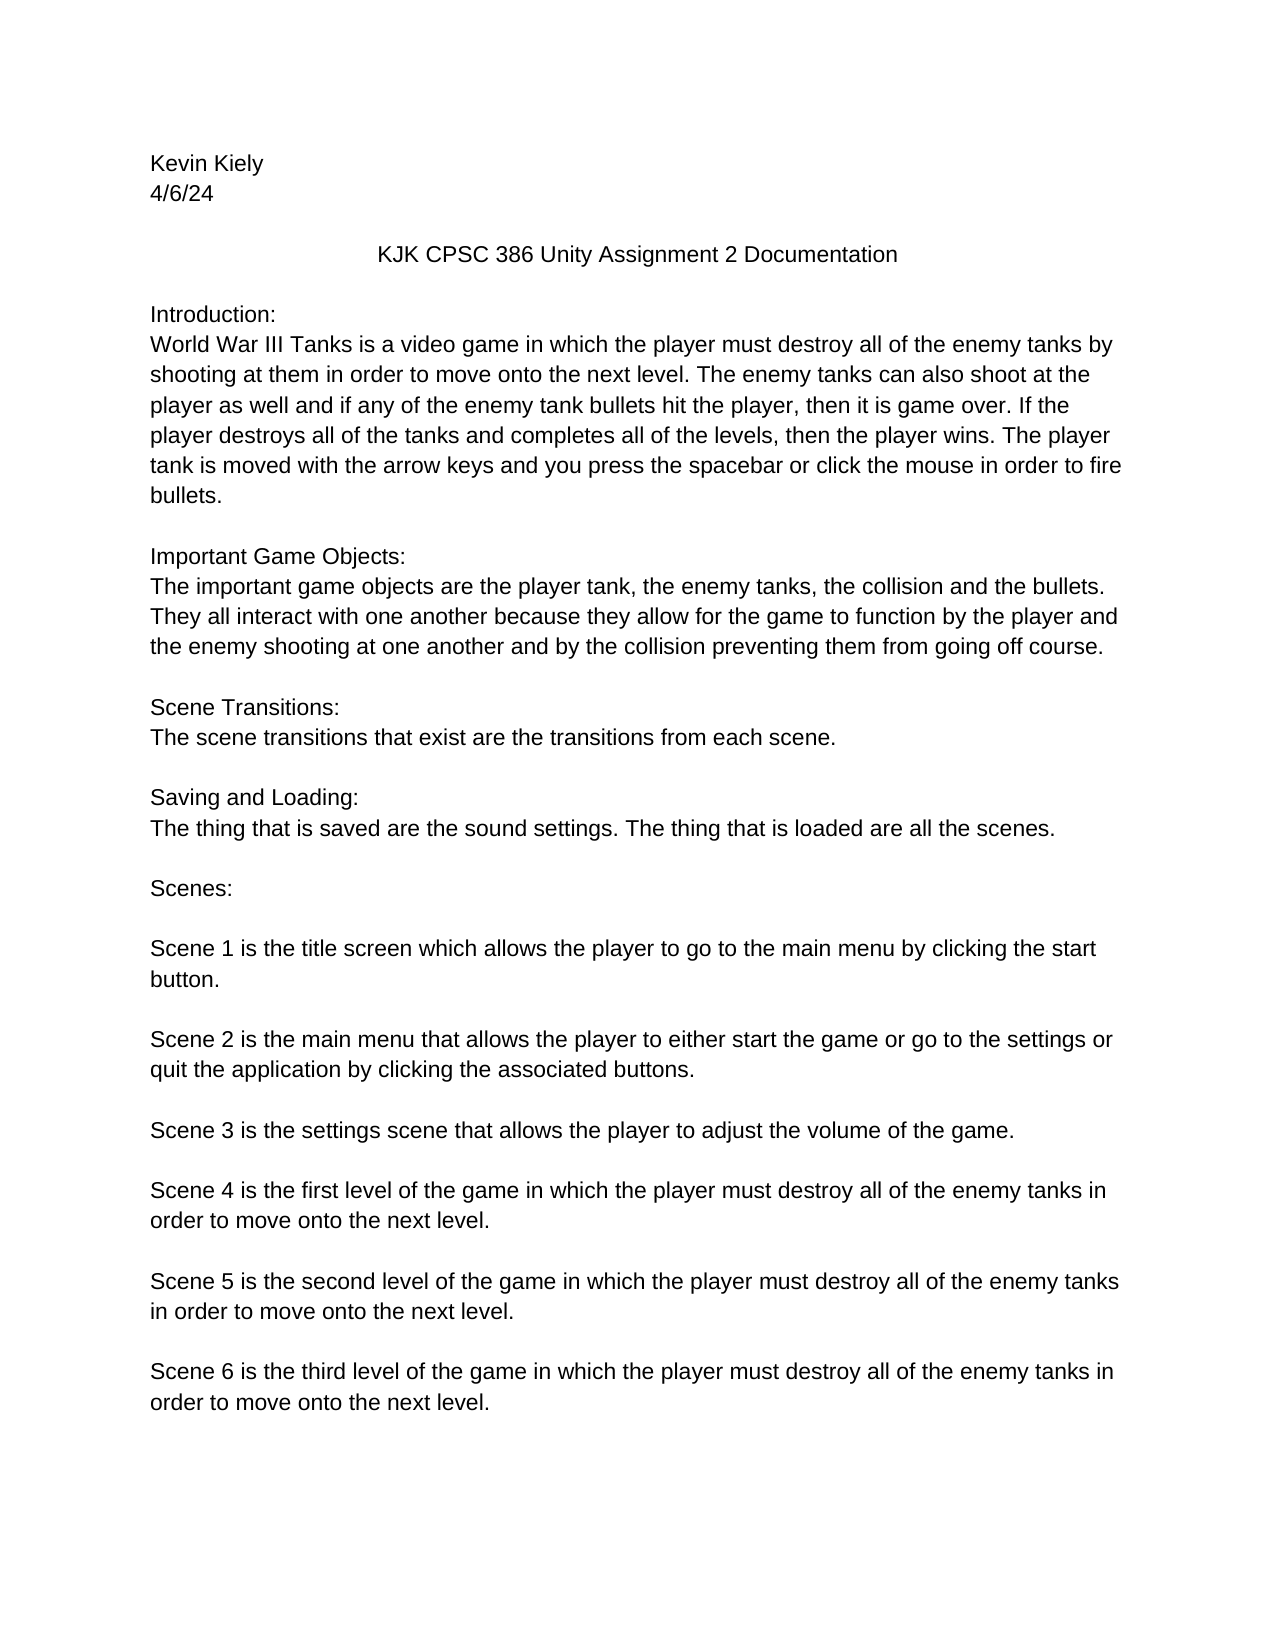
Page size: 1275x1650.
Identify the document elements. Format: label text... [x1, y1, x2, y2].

text Scene Transitions: [150, 694, 1125, 720]
text The thing that is saved are the sound settings. The thing that is loaded are all the scenes. [150, 814, 1125, 841]
text The scene transitions that exist are the transitions from each scene. [150, 724, 1125, 750]
text The important game objects are the player tank, the enemy tanks, the collision and the bullets. They all interact with one another because they allow for the game to function by the player and the enemy shooting at one another and by the collision preventing them from going off course. [150, 573, 1125, 660]
text Kevin Kiely [150, 150, 1125, 176]
text KJK CPSC 386 Unity Assignment 2 Documentation [150, 241, 1125, 267]
text Scene 1 is the title screen which allows the player to go to the main menu by clicking the start button. [150, 935, 1125, 992]
text Scene 4 is the first level of the game in which the player must destroy all of the enemy tanks in order to move onto the next level. [150, 1177, 1125, 1234]
text Introduction: [150, 301, 1125, 327]
text Scene 6 is the third level of the game in which the player must destroy all of the enemy tanks in order to move onto the next level. [150, 1358, 1125, 1415]
text Saving and Loading: [150, 784, 1125, 811]
text Scene 5 is the second level of the game in which the player must destroy all of the enemy tanks in order to move onto the next level. [150, 1268, 1125, 1324]
text Scene 3 is the settings scene that allows the player to adjust the volume of the game. [150, 1117, 1125, 1143]
text Scene 2 is the main menu that allows the player to either start the game or go to the settings or quit the application by clicking the associated buttons. [150, 1026, 1125, 1083]
text 4/6/24 [150, 180, 1125, 207]
text Scenes: [150, 875, 1125, 901]
text Important Game Objects: [150, 543, 1125, 569]
text World War III Tanks is a video game in which the player must destroy all of the enemy tanks by shooting at them in order to move onto the next level. The enemy tanks can also shoot at the player as well and if any of the enemy tank bullets hit the player, then it is game over. If the player destroys all of the tanks and completes all of the levels, then the player wins. The player tank is moved with the arrow keys and you press the spacebar or click the mouse in order to fire bullets. [150, 331, 1125, 509]
